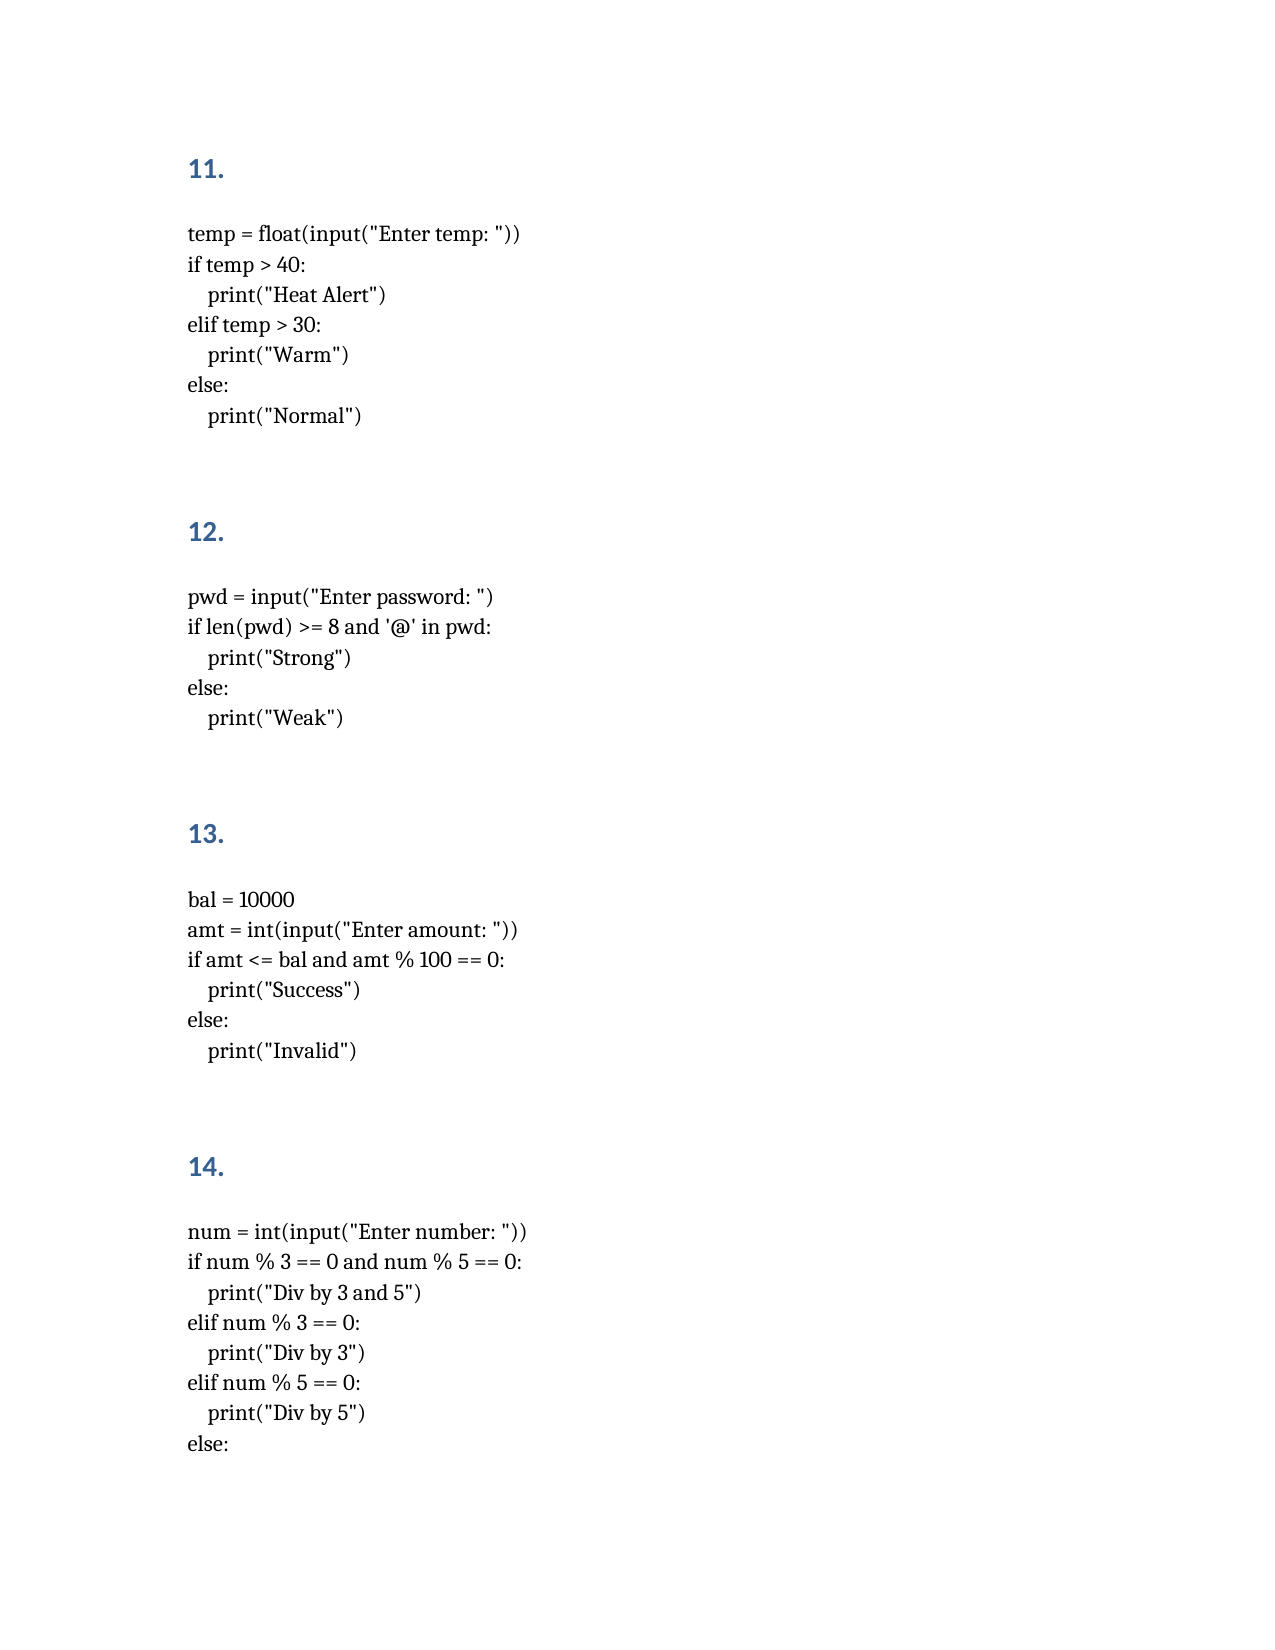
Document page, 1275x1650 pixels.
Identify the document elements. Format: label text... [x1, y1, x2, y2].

subtitle 11. [187, 150, 1087, 186]
text pwd = input("Enter password: ") if len(pwd) >= 8 and '@' in pwd: print("Strong") else: print("Weak") [187, 554, 1087, 761]
text bal = 10000 amt = int(input("Enter amount: ")) if amt <= bal and amt % 100 == 0: print("Success") else: print("Invalid") [187, 856, 1087, 1094]
subtitle 14. [187, 1148, 1087, 1183]
subtitle 12. [187, 513, 1087, 548]
subtitle 13. [187, 815, 1087, 851]
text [187, 1189, 1087, 1457]
text temp = float(input("Enter temp: ")) if temp > 40: print("Heat Alert") elif temp > 30: print("Warm") else: print("Normal") [187, 191, 1087, 459]
